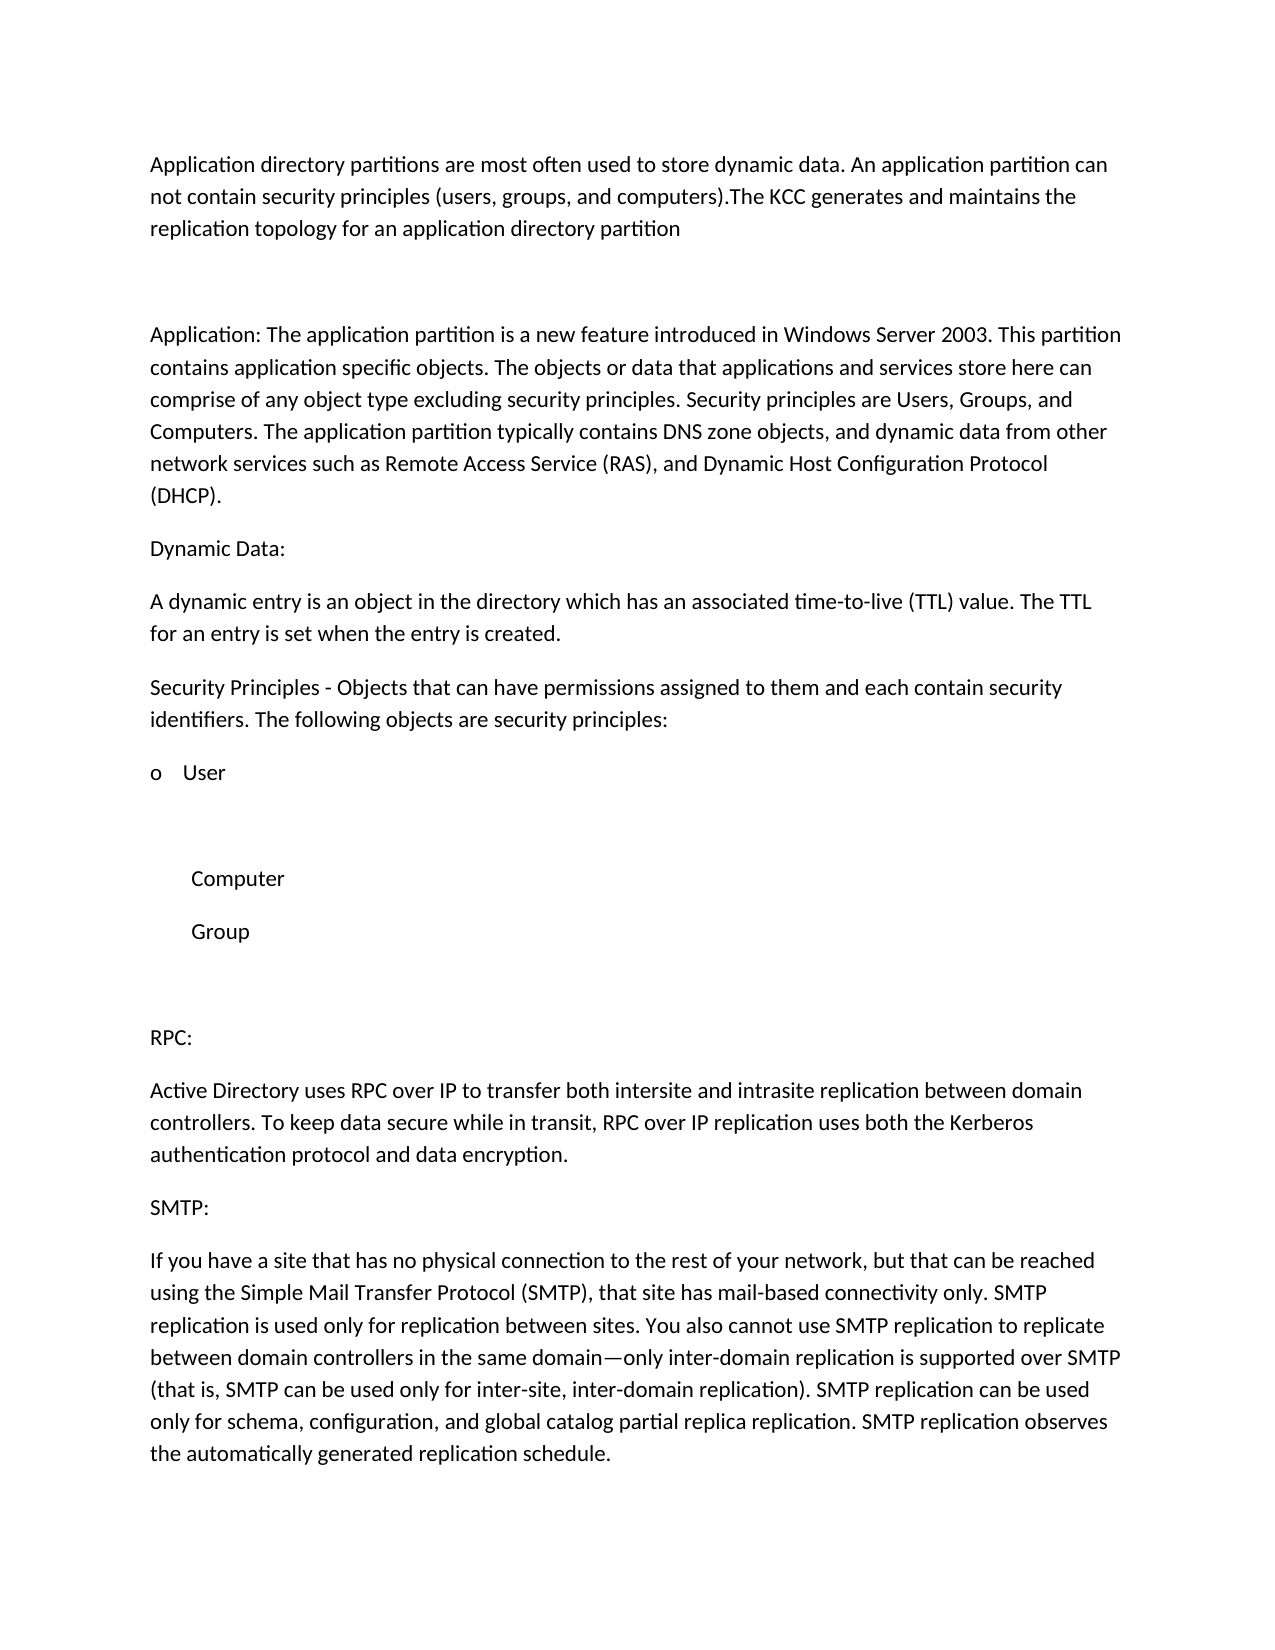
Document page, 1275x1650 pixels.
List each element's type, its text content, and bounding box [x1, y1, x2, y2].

text RPC: [150, 1023, 1125, 1051]
text Dynamic Data: [150, 534, 1125, 562]
text SMTP: [150, 1193, 1125, 1221]
text o User [150, 758, 1125, 786]
text Active Directory uses RPC over IP to transfer both intersite and intrasite replication between domain controllers. To keep data secure while in transit, RPC over IP replication uses both the Kerberos authentication protocol and data encryption. [150, 1076, 1125, 1168]
text If you have a site that has no physical connection to the rest of your network, but that can be reached using the Simple Mail Transfer Protocol (SMTP), that site has mail-based connectivity only. SMTP replication is used only for replication between sites. You also cannot use SMTP replication to replicate between domain controllers in the same domain—only inter-domain replication is supported over SMTP (that is, SMTP can be used only for inter-site, inter-domain replication). SMTP replication can be used only for schema, configuration, and global catalog partial replica replication. SMTP replication observes the automatically generated replication schedule. [150, 1246, 1125, 1467]
text Application directory partitions are most often used to store dynamic data. An application partition can not contain security principles (users, groups, and computers).The KCC generates and maintains the replication topology for an application directory partition [150, 150, 1125, 242]
text Computer [150, 864, 1125, 892]
text A dynamic entry is an object in the directory which has an associated time-to-live (TTL) value. The TTL for an entry is set when the entry is created. [150, 587, 1125, 648]
text Security Principles - Objects that can have permissions assigned to them and each contain security identifiers. The following objects are security principles: [150, 673, 1125, 733]
text Application: The application partition is a new feature introduced in Windows Server 2003. This partition contains application specific objects. The objects or data that applications and services store here can comprise of any object type excluding security principles. Security principles are Users, Groups, and Computers. The application partition typically contains DNS zone objects, and dynamic data from other network services such as Remote Access Service (RAS), and Dynamic Host Configuration Protocol (DHCP). [150, 320, 1125, 509]
text Group [150, 917, 1125, 945]
